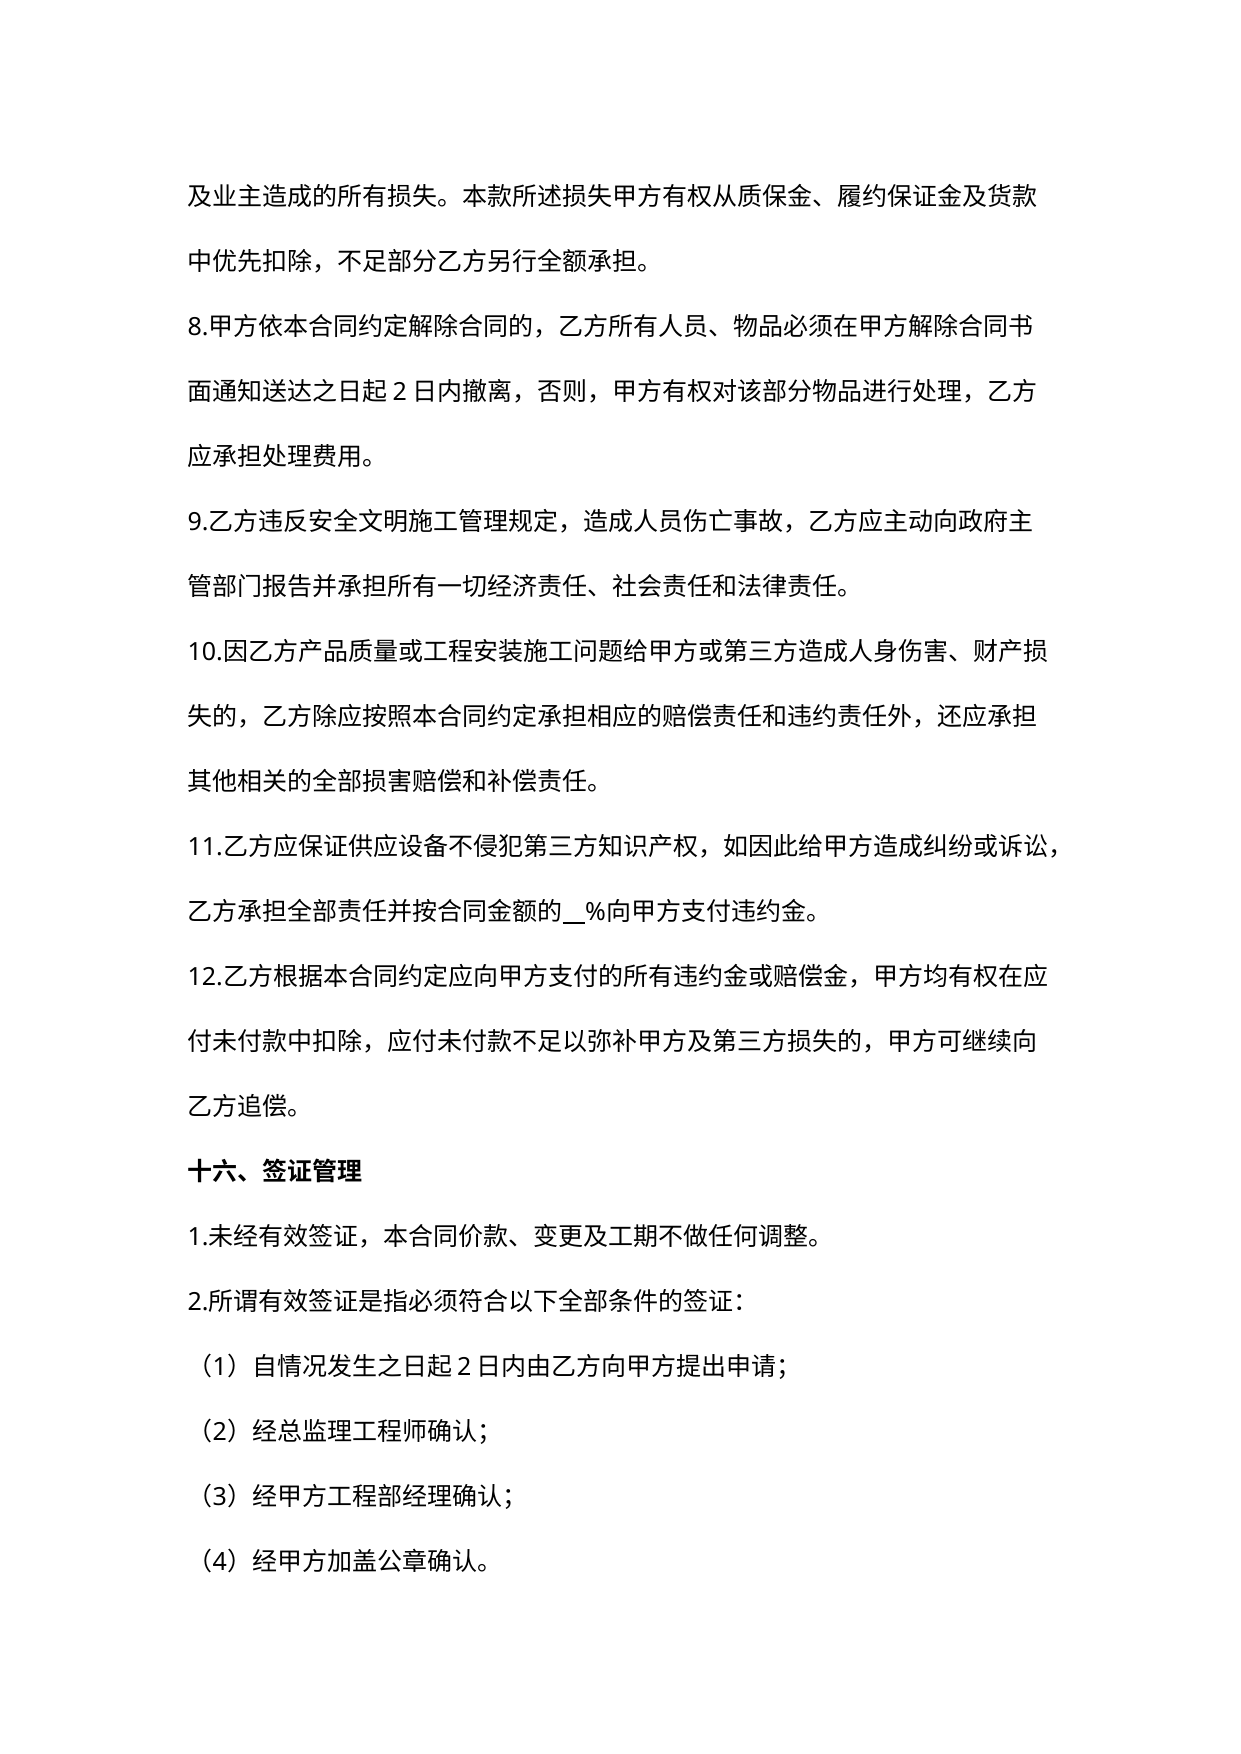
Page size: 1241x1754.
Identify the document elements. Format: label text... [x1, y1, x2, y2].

text （4）经甲方加盖公章确认。 [187, 1527, 1053, 1592]
text （2）经总监理工程师确认； [187, 1397, 1053, 1462]
text （1）自情况发生之日起2日内由乙方向甲方提出申请； [187, 1332, 1053, 1397]
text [187, 162, 1053, 292]
text 9.乙方违反安全文明施工管理规定，造成人员伤亡事故，乙方应主动向政府主管部门报告并承担所有一切经济责任、社会责任和法律责任。 [187, 487, 1053, 617]
text 12.乙方根据本合同约定应向甲方支付的所有违约金或赔偿金，甲方均有权在应付未付款中扣除，应付未付款不足以弥补甲方及第三方损失的，甲方可继续向乙方追偿。 [187, 942, 1053, 1137]
text 10.因乙方产品质量或工程安装施工问题给甲方或第三方造成人身伤害、财产损失的，乙方除应按照本合同约定承担相应的赔偿责任和违约责任外，还应承担其他相关的全部损害赔偿和补偿责任。 [187, 617, 1053, 812]
subtitle 十六、签证管理 [187, 1137, 1053, 1202]
text 2.所谓有效签证是指必须符合以下全部条件的签证： [187, 1267, 1053, 1332]
text 8.甲方依本合同约定解除合同的，乙方所有人员、物品必须在甲方解除合同书面通知送达之日起2日内撤离，否则，甲方有权对该部分物品进行处理，乙方应承担处理费用。 [187, 292, 1053, 487]
text （3）经甲方工程部经理确认； [187, 1462, 1053, 1527]
text 1.未经有效签证，本合同价款、变更及工期不做任何调整。 [187, 1202, 1053, 1267]
text 11.乙方应保证供应设备不侵犯第三方知识产权，如因此给甲方造成纠纷或诉讼，乙方承担全部责任并按合同金额的 %向甲方支付违约金。 [187, 812, 1053, 942]
